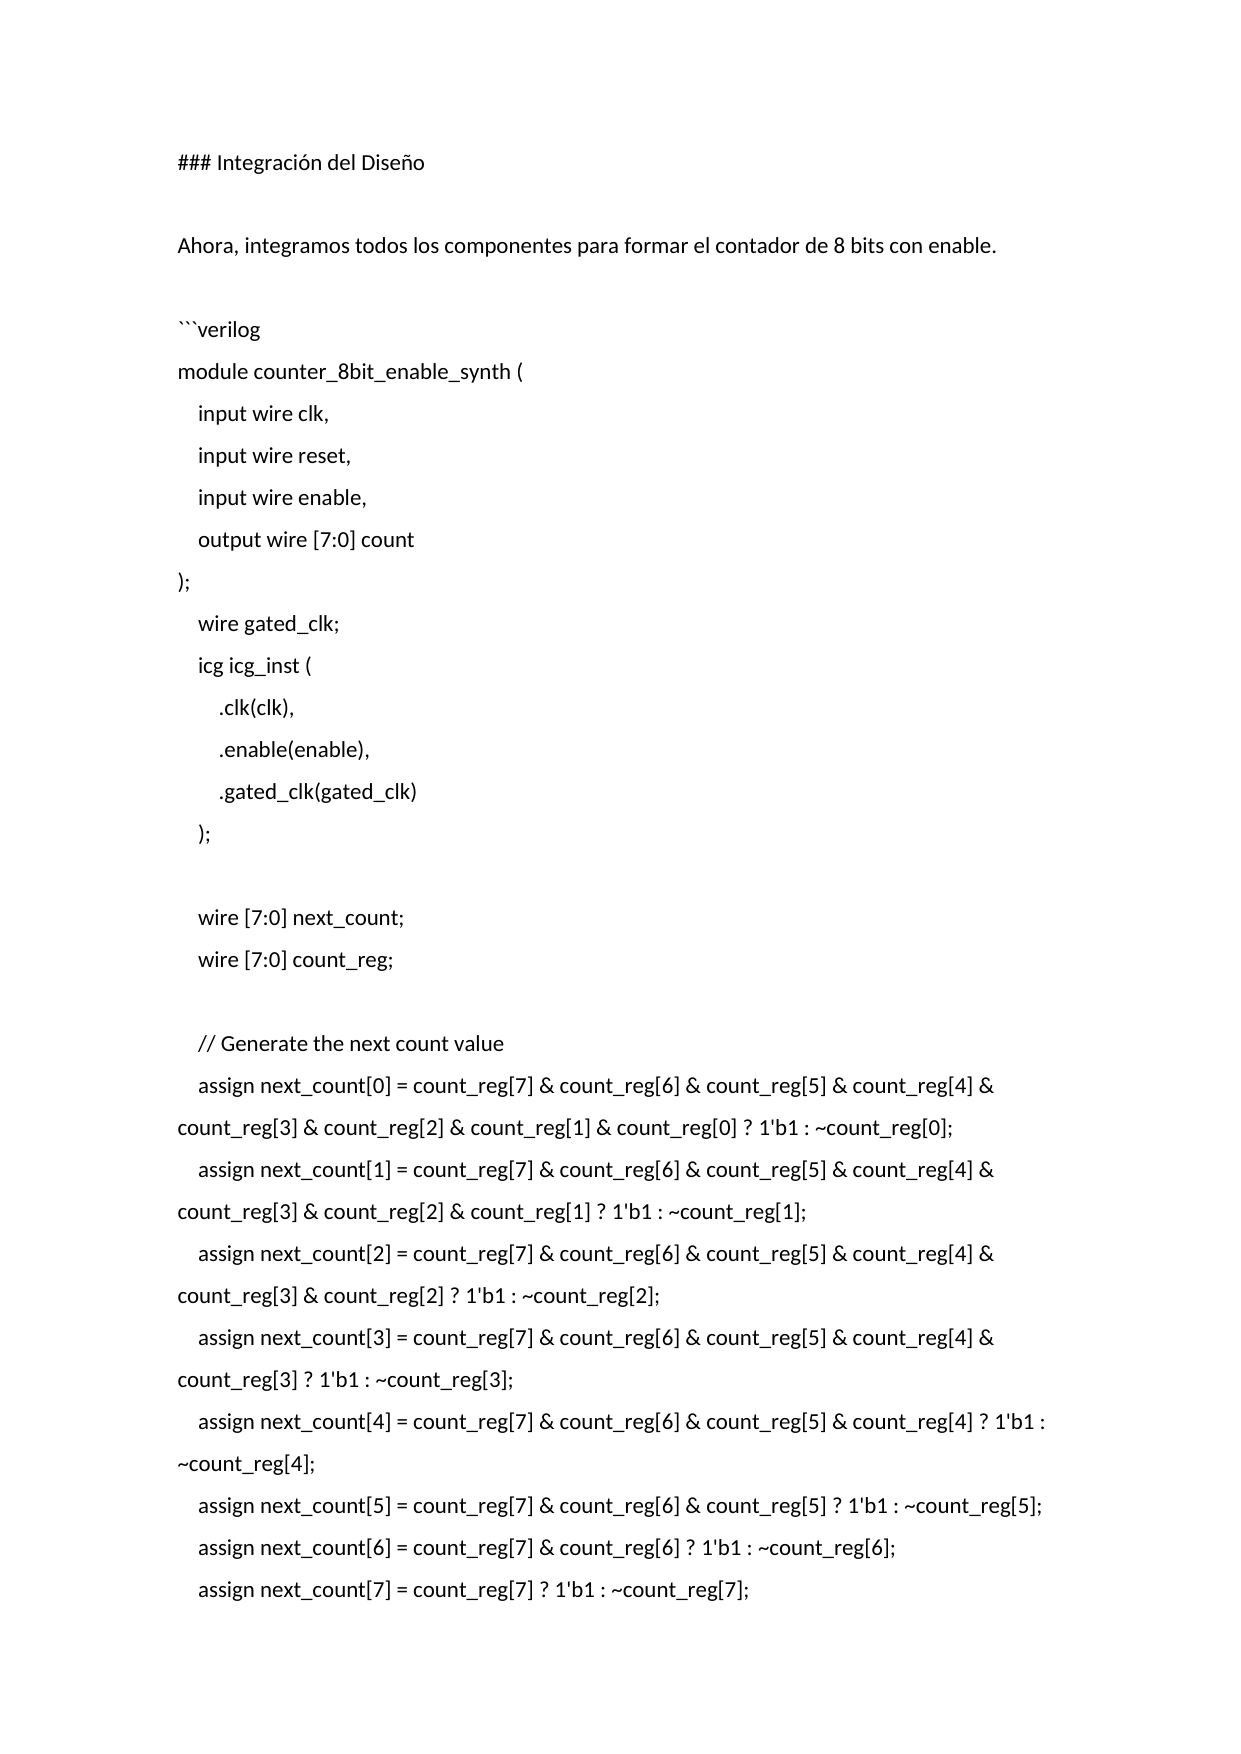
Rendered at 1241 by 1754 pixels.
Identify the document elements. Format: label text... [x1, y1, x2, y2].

text icg icg_inst ( [177, 651, 1063, 679]
text input wire enable, [177, 483, 1063, 511]
text // Generate the next count value [177, 1029, 1063, 1057]
text assign next_count[7] = count_reg[7] ? 1'b1 : ~count_reg[7]; [177, 1575, 1063, 1603]
text ### Integración del Diseño [177, 148, 1063, 176]
text assign next_count[6] = count_reg[7] & count_reg[6] ? 1'b1 : ~count_reg[6]; [177, 1533, 1063, 1561]
text ```verilog [177, 316, 1063, 343]
text assign next_count[3] = count_reg[7] & count_reg[6] & count_reg[5] & count_reg[4] & count_reg[3] ? 1'b1 : ~count_reg[3]; [177, 1323, 1063, 1393]
text output wire [7:0] count [177, 525, 1063, 553]
text module counter_8bit_enable_synth ( [177, 357, 1063, 386]
text ); [177, 567, 1063, 595]
text wire [7:0] next_count; [177, 903, 1063, 931]
text .enable(enable), [177, 735, 1063, 763]
text .gated_clk(gated_clk) [177, 777, 1063, 805]
text assign next_count[5] = count_reg[7] & count_reg[6] & count_reg[5] ? 1'b1 : ~count_reg[5]; [177, 1491, 1063, 1519]
text input wire clk, [177, 399, 1063, 427]
text assign next_count[0] = count_reg[7] & count_reg[6] & count_reg[5] & count_reg[4] & count_reg[3] & count_reg[2] & count_reg[1] & count_reg[0] ? 1'b1 : ~count_reg[0]; [177, 1071, 1063, 1141]
text input wire reset, [177, 441, 1063, 469]
text assign next_count[1] = count_reg[7] & count_reg[6] & count_reg[5] & count_reg[4] & count_reg[3] & count_reg[2] & count_reg[1] ? 1'b1 : ~count_reg[1]; [177, 1155, 1063, 1225]
text wire gated_clk; [177, 609, 1063, 637]
text ); [177, 819, 1063, 847]
text wire [7:0] count_reg; [177, 945, 1063, 973]
text Ahora, integramos todos los componentes para formar el contador de 8 bits con enable. [177, 232, 1063, 259]
text assign next_count[4] = count_reg[7] & count_reg[6] & count_reg[5] & count_reg[4] ? 1'b1 : ~count_reg[4]; [177, 1407, 1063, 1477]
text .clk(clk), [177, 693, 1063, 721]
text assign next_count[2] = count_reg[7] & count_reg[6] & count_reg[5] & count_reg[4] & count_reg[3] & count_reg[2] ? 1'b1 : ~count_reg[2]; [177, 1239, 1063, 1309]
